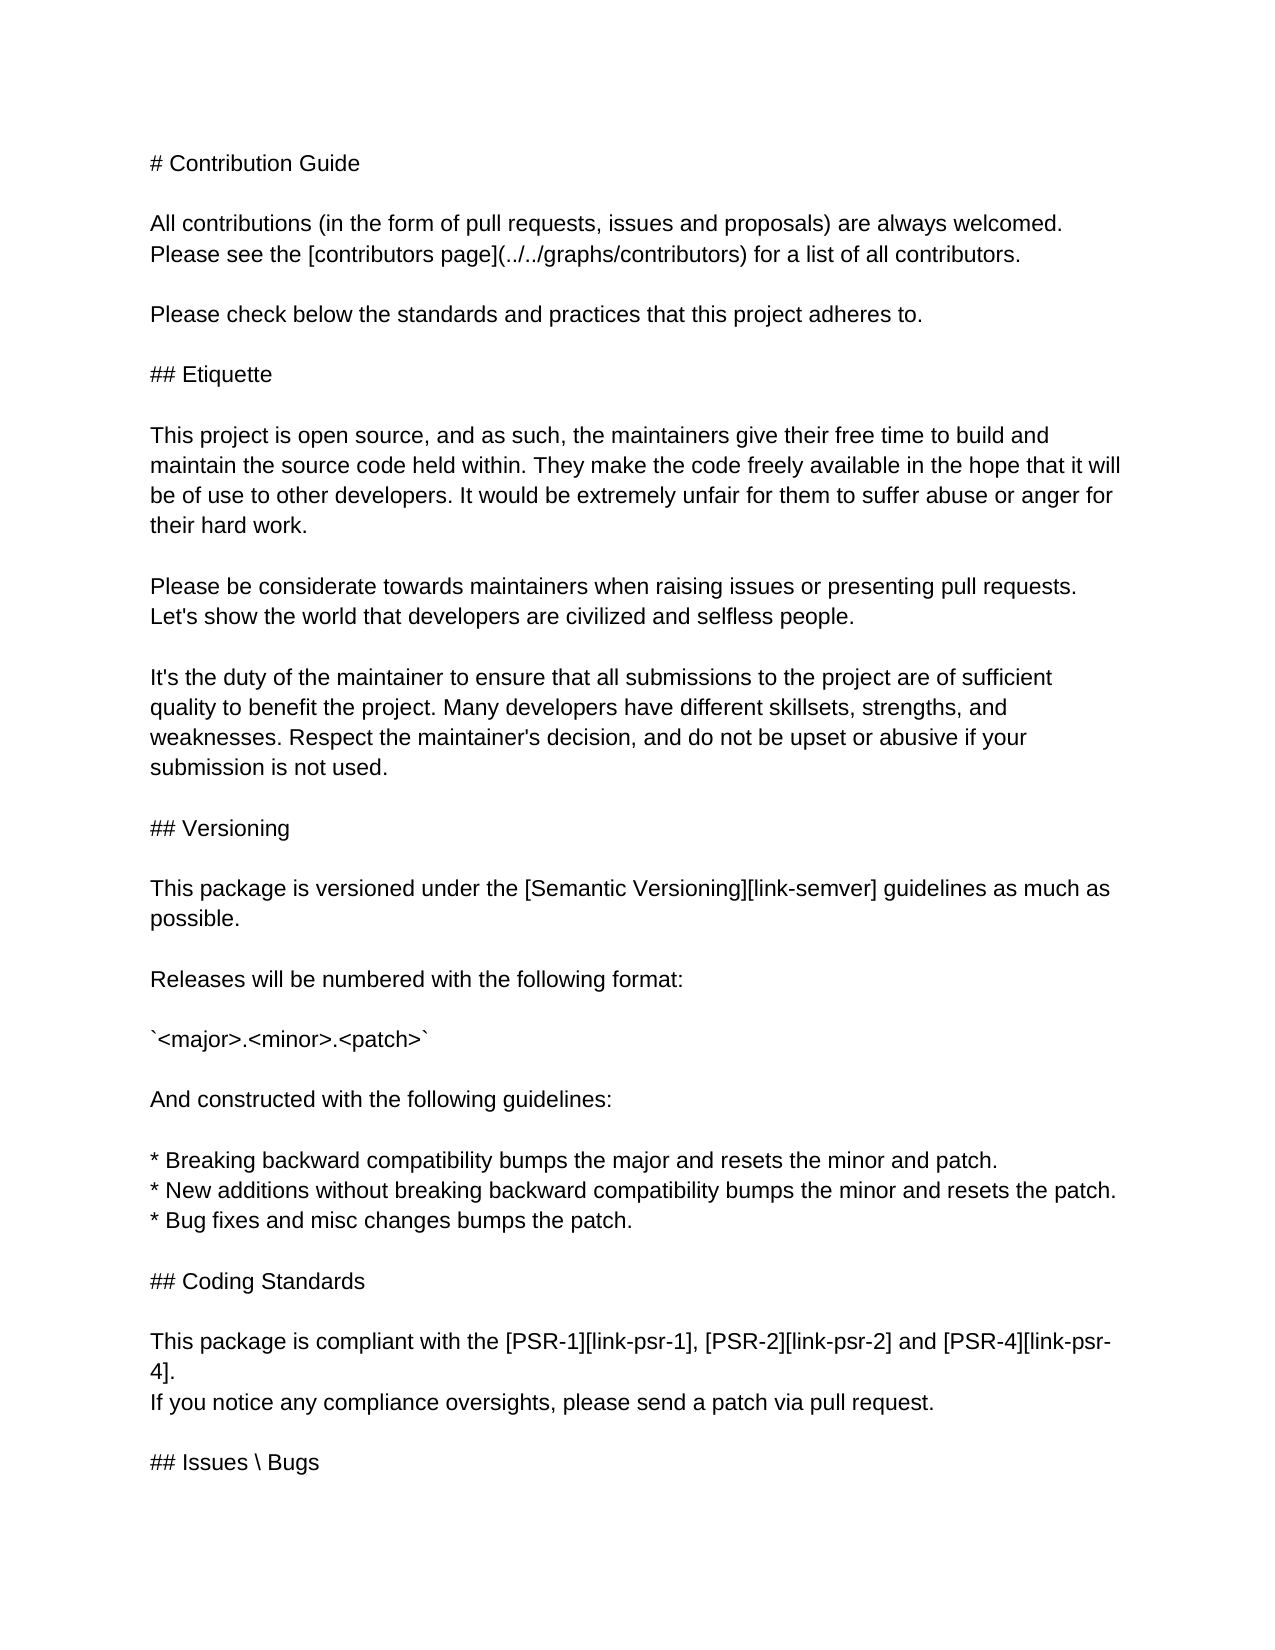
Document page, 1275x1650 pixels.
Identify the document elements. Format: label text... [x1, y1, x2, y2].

text If you notice any compliance oversights, please send a patch via pull request. [150, 1388, 1125, 1415]
text * Bug fixes and misc changes bumps the patch. [150, 1207, 1125, 1234]
text ## Etiquette [150, 361, 1125, 388]
text This package is compliant with the [PSR-1][link-psr-1], [PSR-2][link-psr-2] and [PSR-4][link-psr-4]. [150, 1328, 1125, 1385]
text # Contribution Guide [150, 150, 1125, 176]
text Please see the [contributors page](../../graphs/contributors) for a list of all contributors. [150, 241, 1125, 267]
text `<major>.<minor>.<patch>` [150, 1026, 1125, 1052]
text Please be considerate towards maintainers when raising issues or presenting pull requests. Let's show the world that developers are civilized and selfless people. [150, 573, 1125, 629]
text ## Versioning [150, 814, 1125, 841]
text And constructed with the following guidelines: [150, 1086, 1125, 1113]
text It's the duty of the maintainer to ensure that all submissions to the project are of sufficient quality to benefit the project. Many developers have different skillsets, strengths, and weaknesses. Respect the maintainer's decision, and do not be upset or abusive if your submission is not used. [150, 663, 1125, 781]
text All contributions (in the form of pull requests, issues and proposals) are always welcomed. [150, 210, 1125, 237]
text Please check below the standards and practices that this project adheres to. [150, 301, 1125, 327]
text * New additions without breaking backward compatibility bumps the minor and resets the patch. [150, 1177, 1125, 1203]
text ## Issues \ Bugs [150, 1449, 1125, 1475]
text This project is open source, and as such, the maintainers give their free time to build and maintain the source code held within. They make the code freely available in the hope that it will be of use to other developers. It would be extremely unfair for them to suffer abuse or anger for their hard work. [150, 422, 1125, 539]
text * Breaking backward compatibility bumps the major and resets the minor and patch. [150, 1147, 1125, 1173]
text ## Coding Standards [150, 1268, 1125, 1294]
text This package is versioned under the [Semantic Versioning][link-semver] guidelines as much as possible. [150, 875, 1125, 932]
text Releases will be numbered with the following format: [150, 966, 1125, 992]
